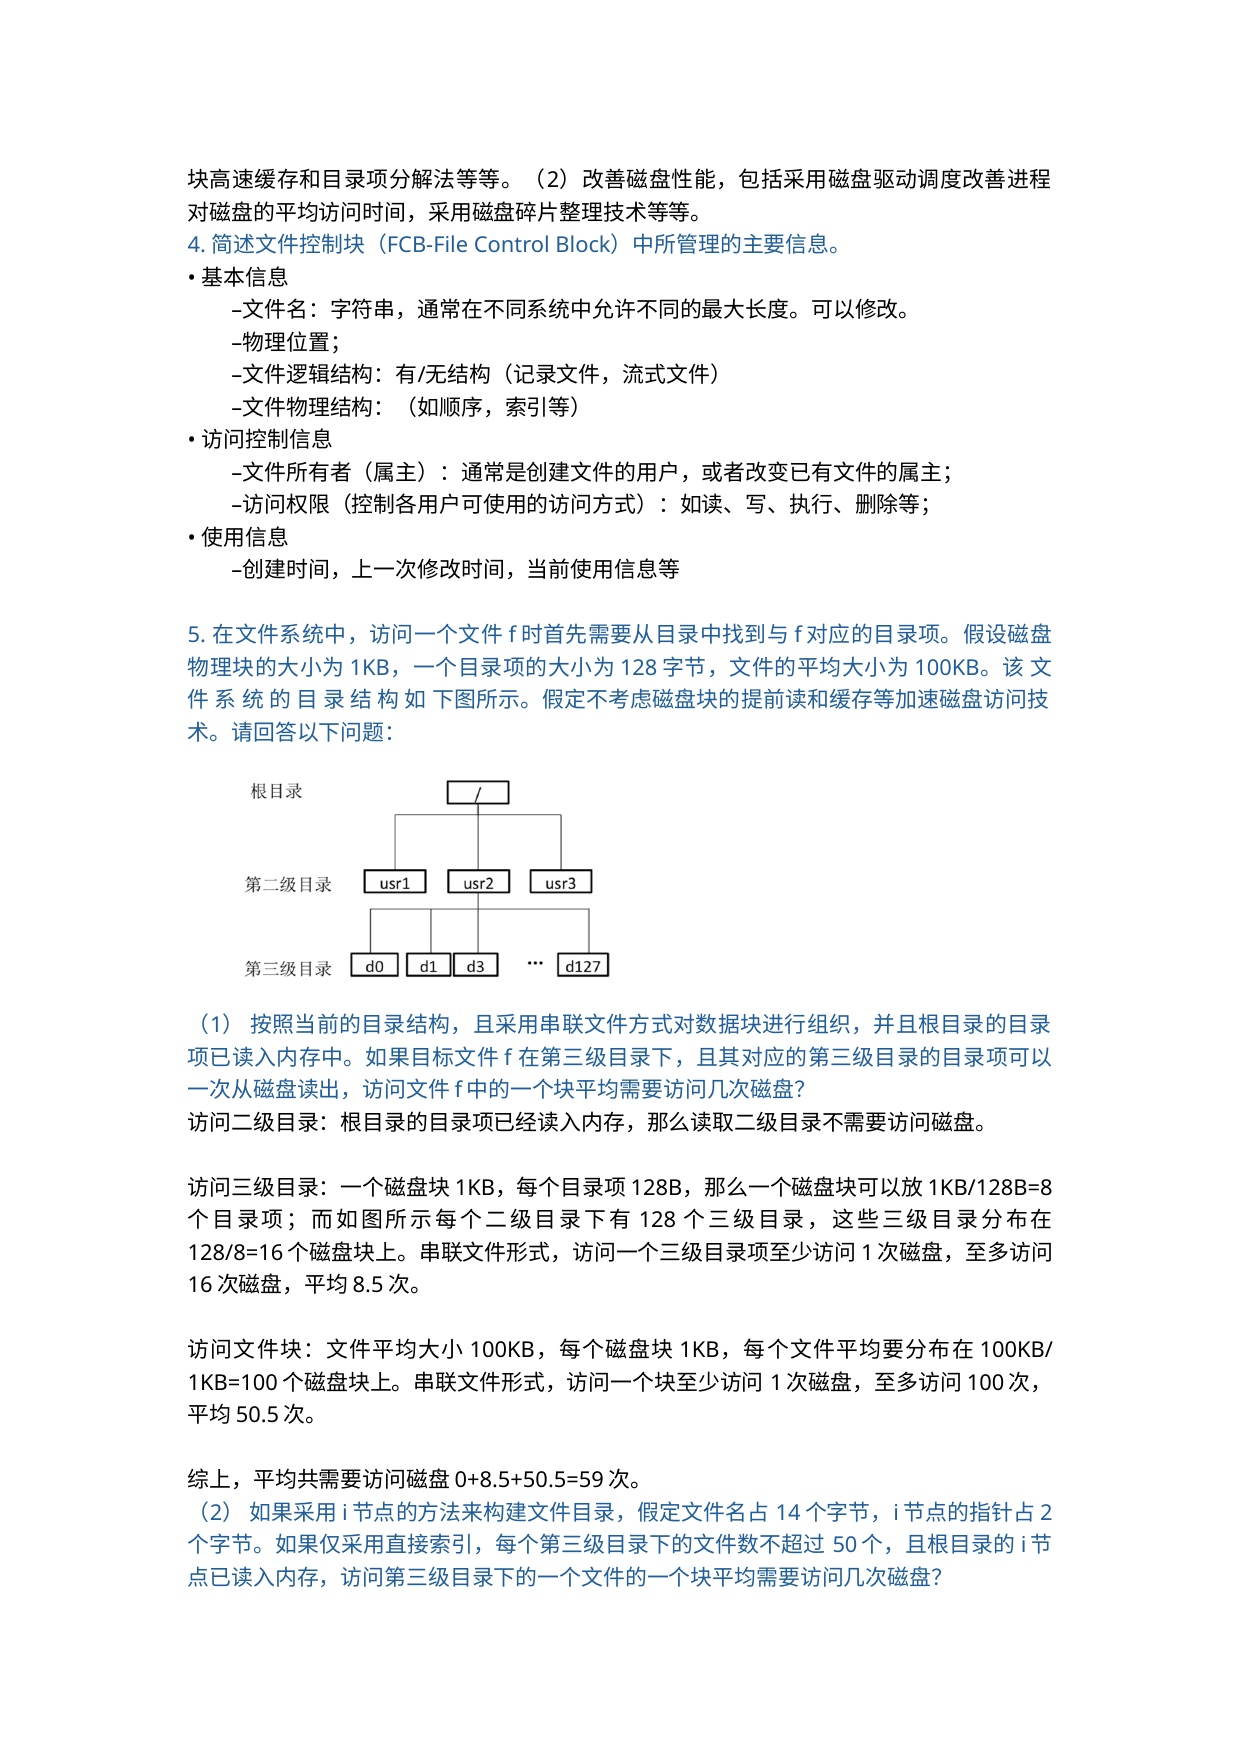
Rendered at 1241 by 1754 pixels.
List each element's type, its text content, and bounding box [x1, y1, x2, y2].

text 访问三级目录：一个磁盘块1KB，每个目录项128B，那么一个磁盘块可以放1KB/128B=8个目录项；而如图所示每个二级目录下有128个三级目录，这些三级目录分布在128/8=16个磁盘块上。串联文件形式，访问一个三级目录项至少访问1次磁盘，至多访问16次磁盘，平均8.5次。 [187, 1169, 1053, 1299]
text –文件名：字符串，通常在不同系统中允许不同的最大长度。可以修改。 [187, 292, 1053, 324]
text 访问二级目录：根目录的目录项已经读入内存，那么读取二级目录不需要访问磁盘。 [187, 1104, 1053, 1137]
text –创建时间，上一次修改时间，当前使用信息等 [187, 552, 1053, 584]
text • 使用信息 [187, 519, 1053, 552]
picture [187, 747, 652, 992]
text –文件物理结构：（如顺序，索引等） [187, 389, 1053, 422]
text • 基本信息 [187, 259, 1053, 292]
text （1） 按照当前的目录结构，且采用串联文件方式对数据块进行组织，并且根目录的目录项已读入内存中。如果目标文件f 在第三级目录下，且其对应的第三级目录的目录项可以一次从磁盘读出，访问文件f中的一个块平均需要访问几次磁盘？ [187, 1007, 1053, 1104]
text 访问文件块：文件平均大小100KB，每个磁盘块1KB，每个文件平均要分布在100KB/1KB=100个磁盘块上。串联文件形式，访问一个块至少访问1次磁盘，至多访问100次，平均50.5次。 [187, 1332, 1053, 1429]
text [187, 162, 1053, 227]
text • 访问控制信息 [187, 422, 1053, 454]
text （2） 如果采用i节点的方法来构建文件目录，假定文件名占14个字节，i节点的指针占2个字节。如果仅采用直接索引，每个第三级目录下的文件数不超过50个，且根目录的i节点已读入内存，访问第三级目录下的一个文件的一个块平均需要访问几次磁盘？ [187, 1494, 1053, 1592]
text 综上，平均共需要访问磁盘0+8.5+50.5=59次。 [187, 1462, 1053, 1494]
text –物理位置； [187, 324, 1053, 357]
text –访问权限（控制各用户可使用的访问方式）：如读、写、执行、删除等； [187, 487, 1053, 519]
text –文件逻辑结构：有/无结构（记录文件，流式文件） [187, 357, 1053, 389]
text 4. 简述文件控制块（FCB-File Control Block）中所管理的主要信息。 [187, 227, 1053, 259]
text –文件所有者（属主）：通常是创建文件的用户，或者改变已有文件的属主； [187, 454, 1053, 487]
text 5. 在文件系统中，访问一个文件f时首先需要从目录中找到与f对应的目录项。假设磁盘物理块的大小为1KB，一个目录项的大小为128字节，文件的平均大小为100KB。该 文 件 系 统 的 目 录 结 构 如 下图所示。假定不考虑磁盘块的提前读和缓存等加速磁盘访问技术。请回答以下问题： [187, 617, 1053, 747]
